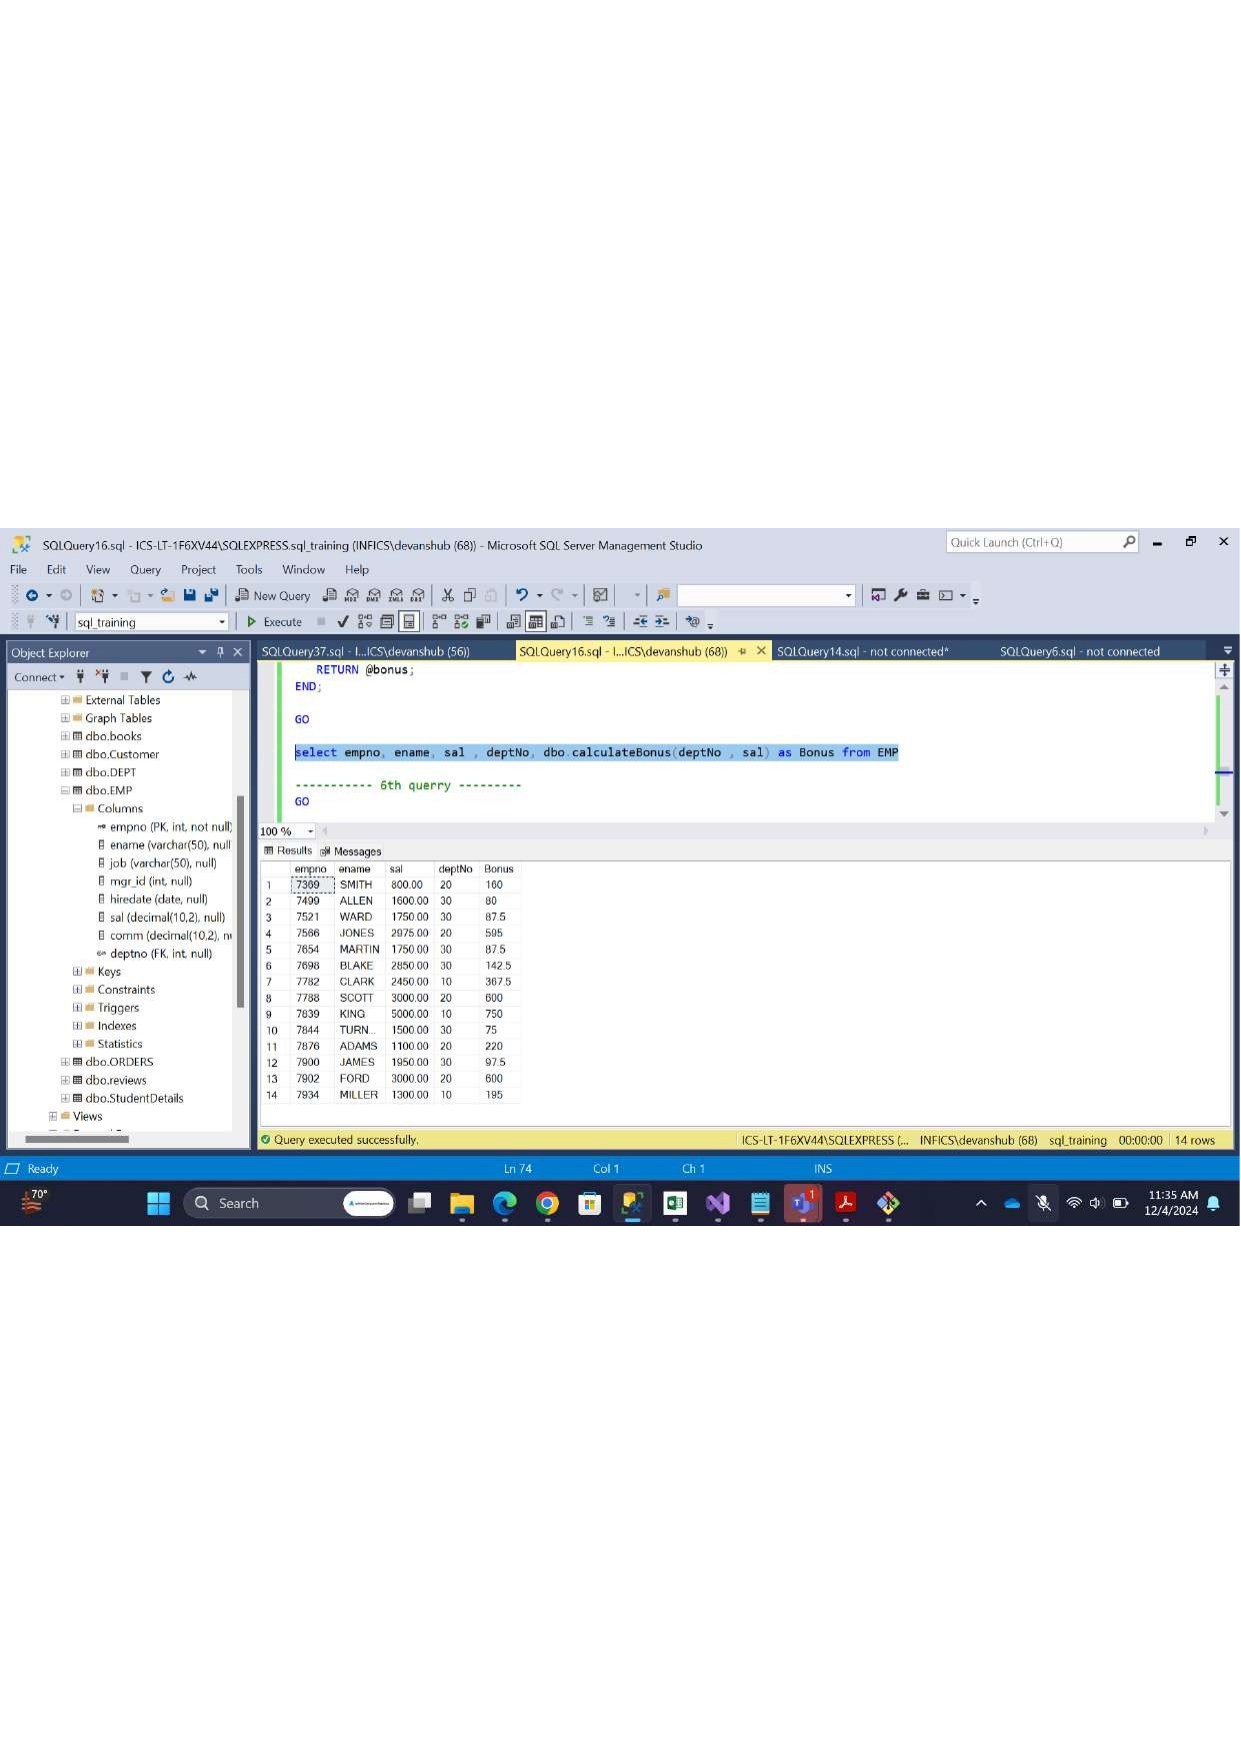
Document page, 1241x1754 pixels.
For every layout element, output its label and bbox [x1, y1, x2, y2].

picture [0, 528, 1240, 1226]
